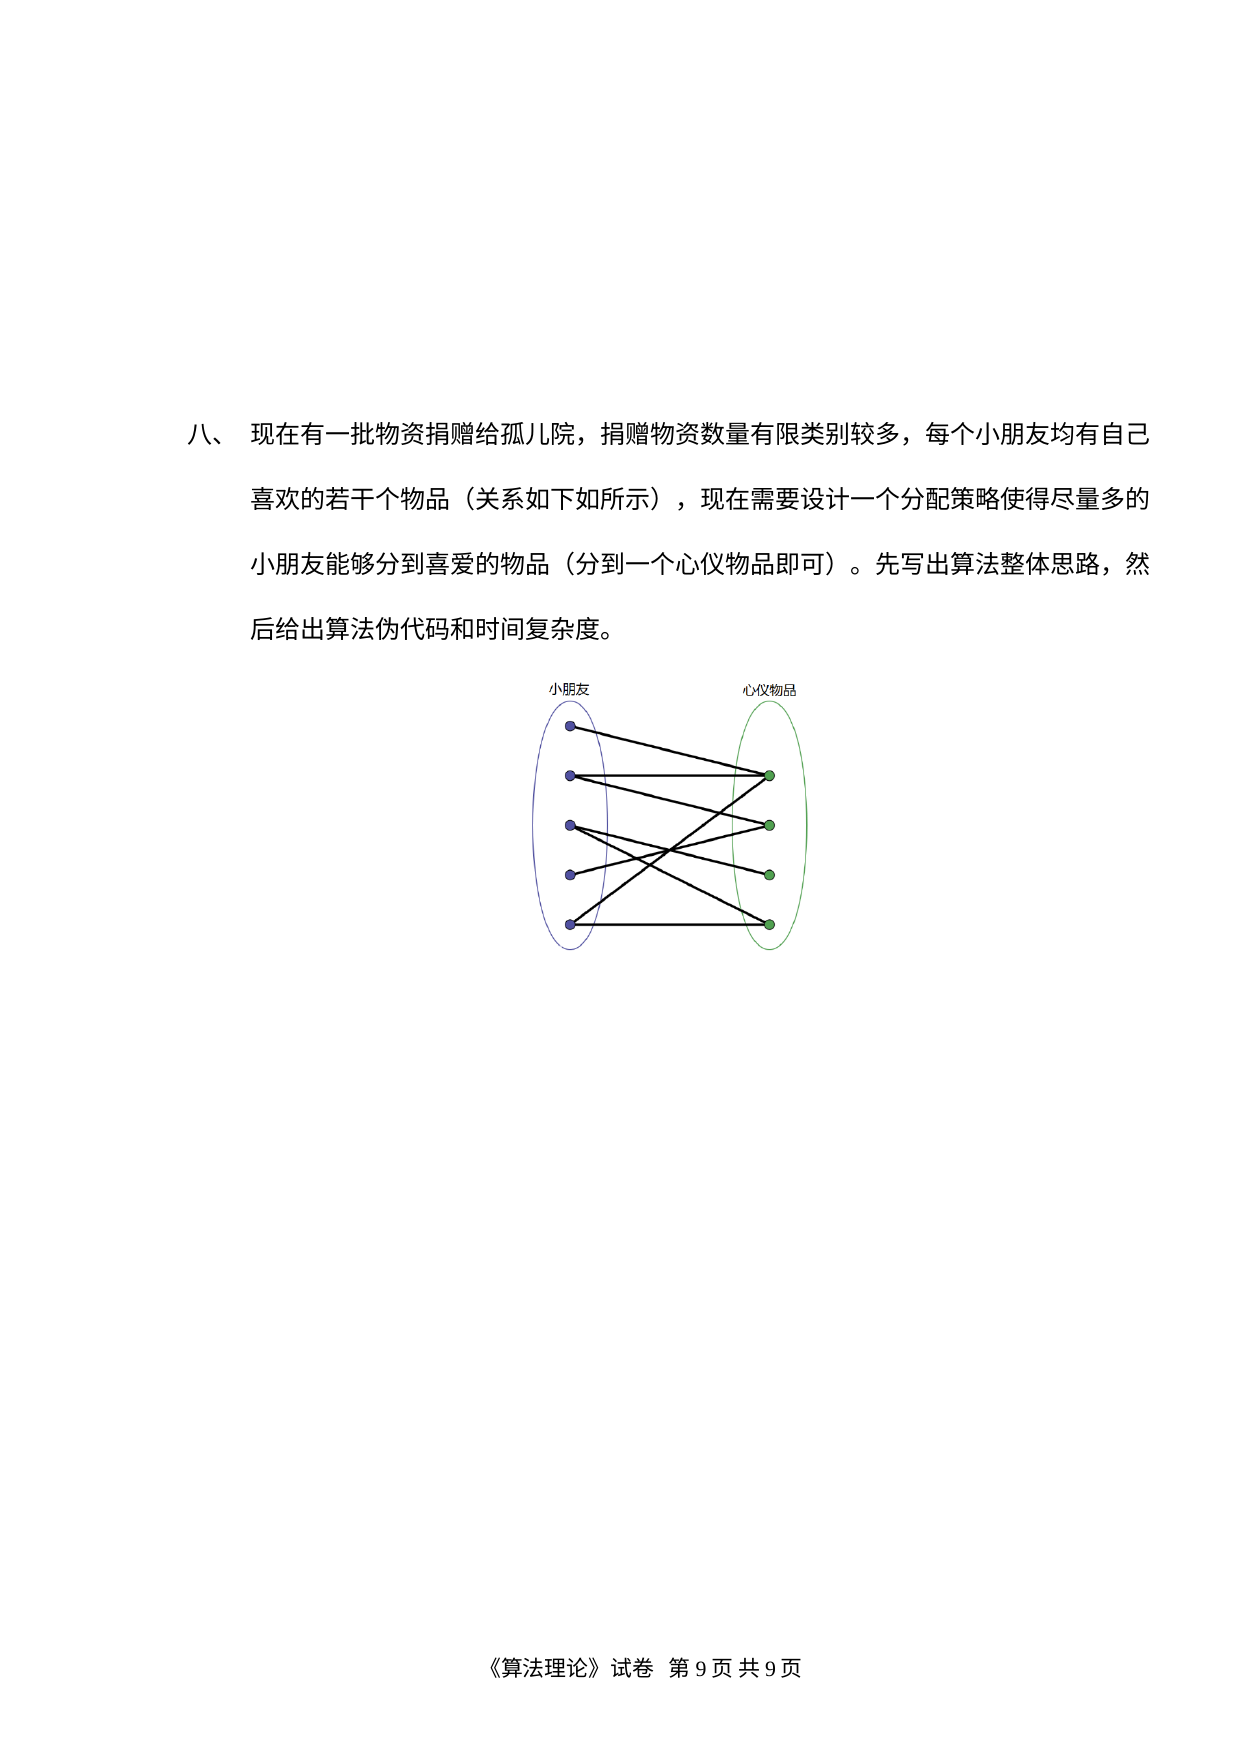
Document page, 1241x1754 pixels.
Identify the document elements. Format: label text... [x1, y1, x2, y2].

picture [520, 676, 819, 974]
list 现在有一批物资捐赠给孤儿院，捐赠物资数量有限类别较多，每个小朋友均有自己喜欢的若干个物品（关系如下如所示），现在需要设计一个分配策略使得尽量多的小朋友能够分到喜爱的物品（分到一个心仪物品即可）。先写出算法整体思路，然后给出算法伪代码和时间复杂度。 [187, 400, 1152, 660]
